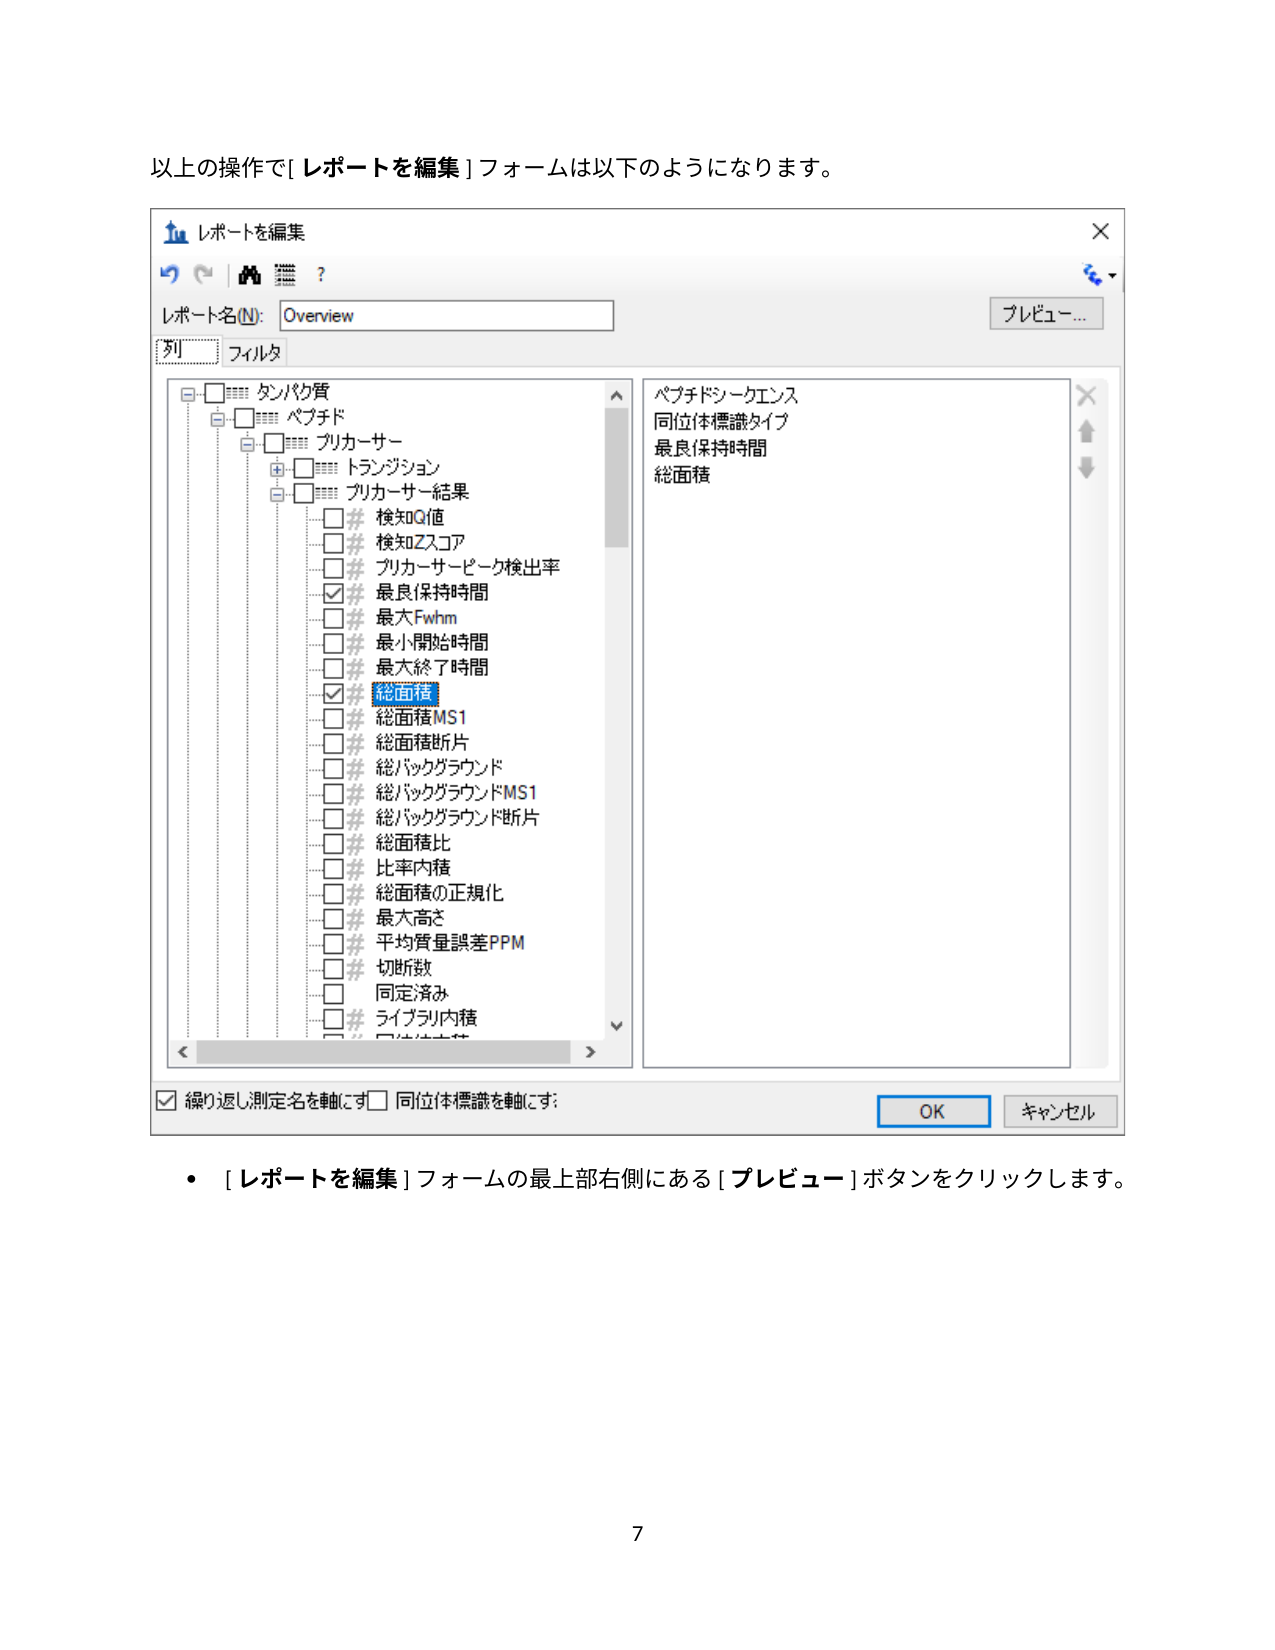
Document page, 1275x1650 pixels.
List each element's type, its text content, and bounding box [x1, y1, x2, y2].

picture [150, 208, 1125, 1136]
list [ レポートを編集 ] フォームの最上部右側にある [ プレビュー ] ボタンをクリックします。 [187, 1161, 1125, 1194]
text 以上の操作で[ レポートを編集 ] フォームは以下のようになります。 [150, 150, 1125, 183]
